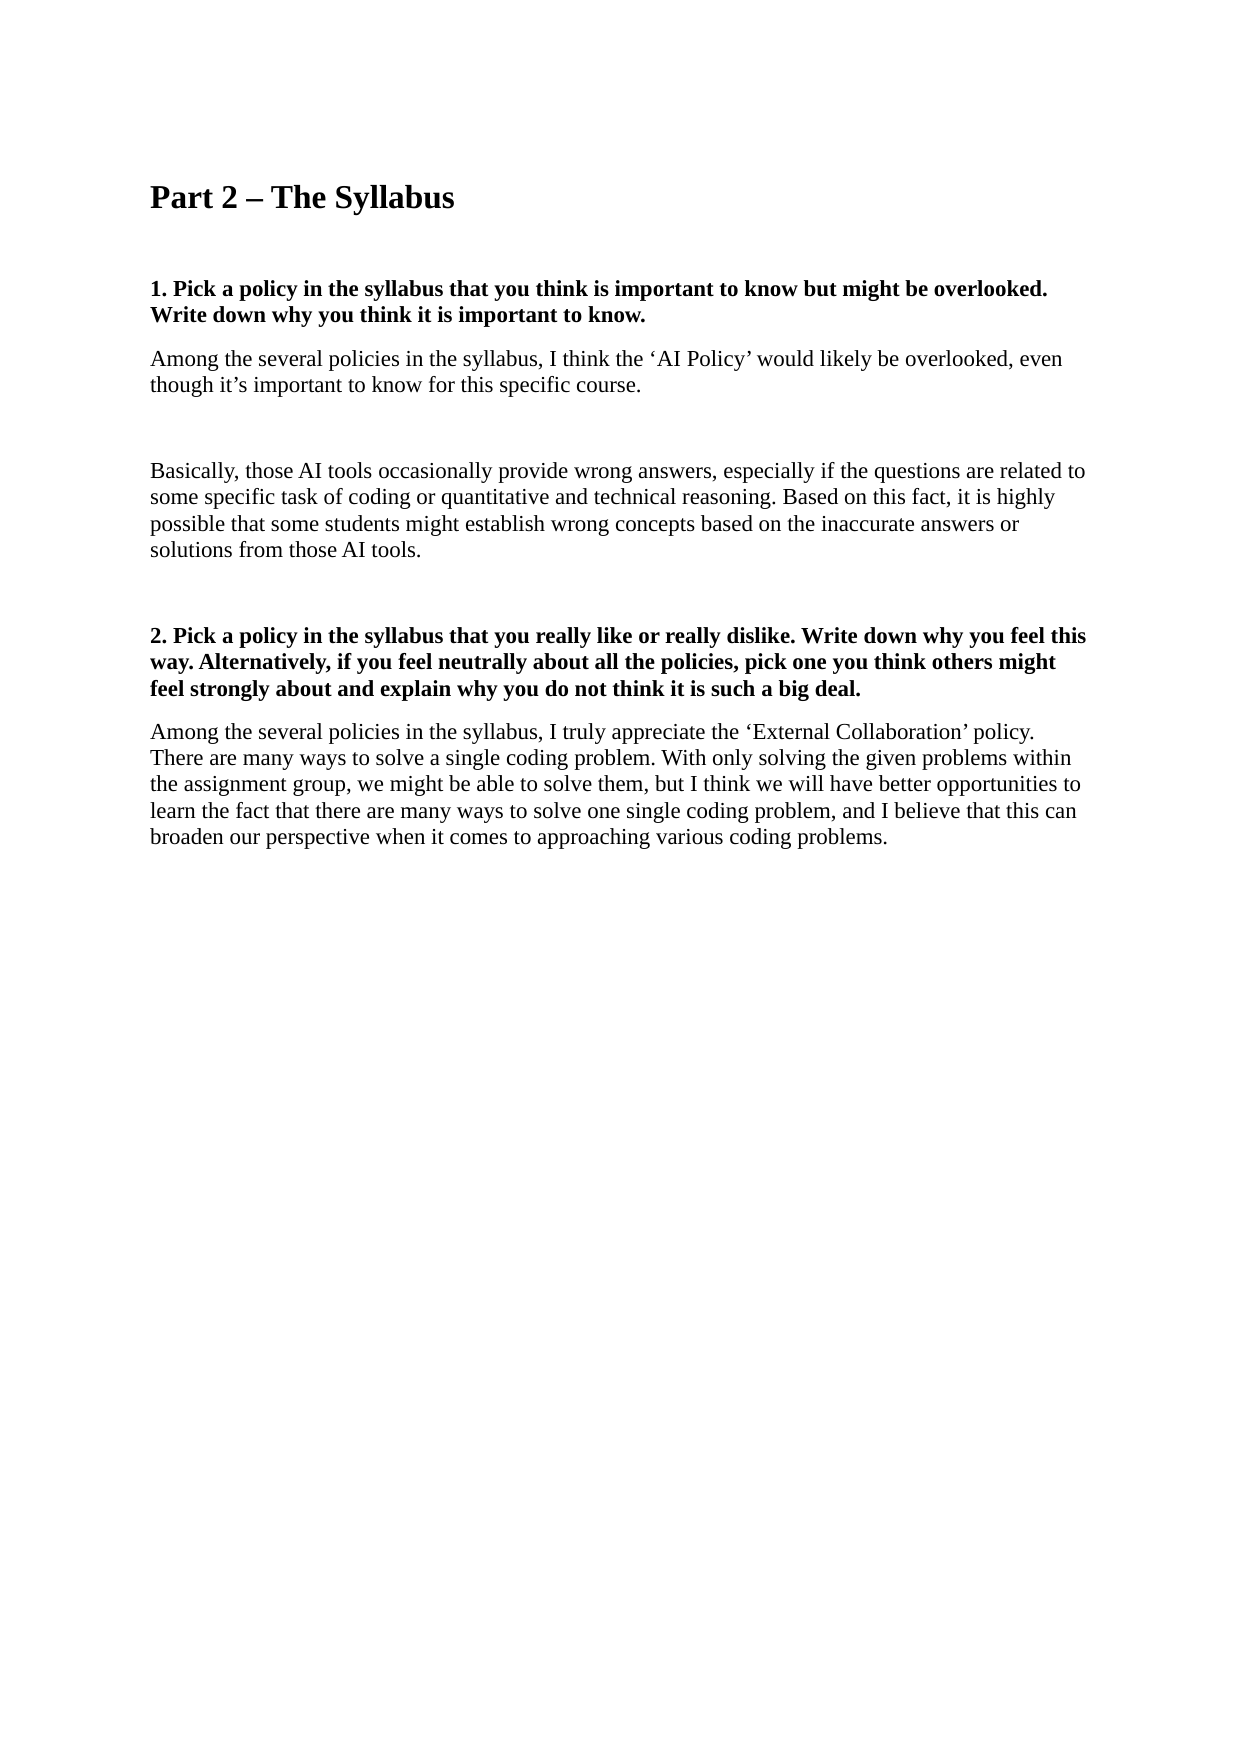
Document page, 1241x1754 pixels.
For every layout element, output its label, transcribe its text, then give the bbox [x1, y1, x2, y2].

text Part 2 – The Syllabus [150, 177, 1090, 216]
text Basically, those AI tools occasionally provide wrong answers, especially if the questions are related to some specific task of coding or quantitative and technical reasoning. Based on this fact, it is highly possible that some students might establish wrong concepts based on the inaccurate answers or solutions from those AI tools. [150, 457, 1090, 562]
text Among the several policies in the syllabus, I truly appreciate the ‘External Collaboration’ policy. There are many ways to solve a single coding problem. With only solving the given problems within the assignment group, we might be able to solve them, but I think we will have better opportunities to learn the fact that there are many ways to solve one single coding problem, and I believe that this can broaden our perspective when it comes to approaching various coding problems. [150, 718, 1090, 849]
text 2. Pick a policy in the syllabus that you really like or really dislike. Write down why you feel this way. Alternatively, if you feel neutrally about all the policies, pick one you think others might feel strongly about and explain why you do not think it is such a big deal. [150, 622, 1090, 701]
text Among the several policies in the syllabus, I think the ‘AI Policy’ would likely be overlooked, even though it’s important to know for this specific course. [150, 344, 1090, 397]
text 1. Pick a policy in the syllabus that you think is important to know but might be overlooked. Write down why you think it is important to know. [150, 275, 1090, 328]
